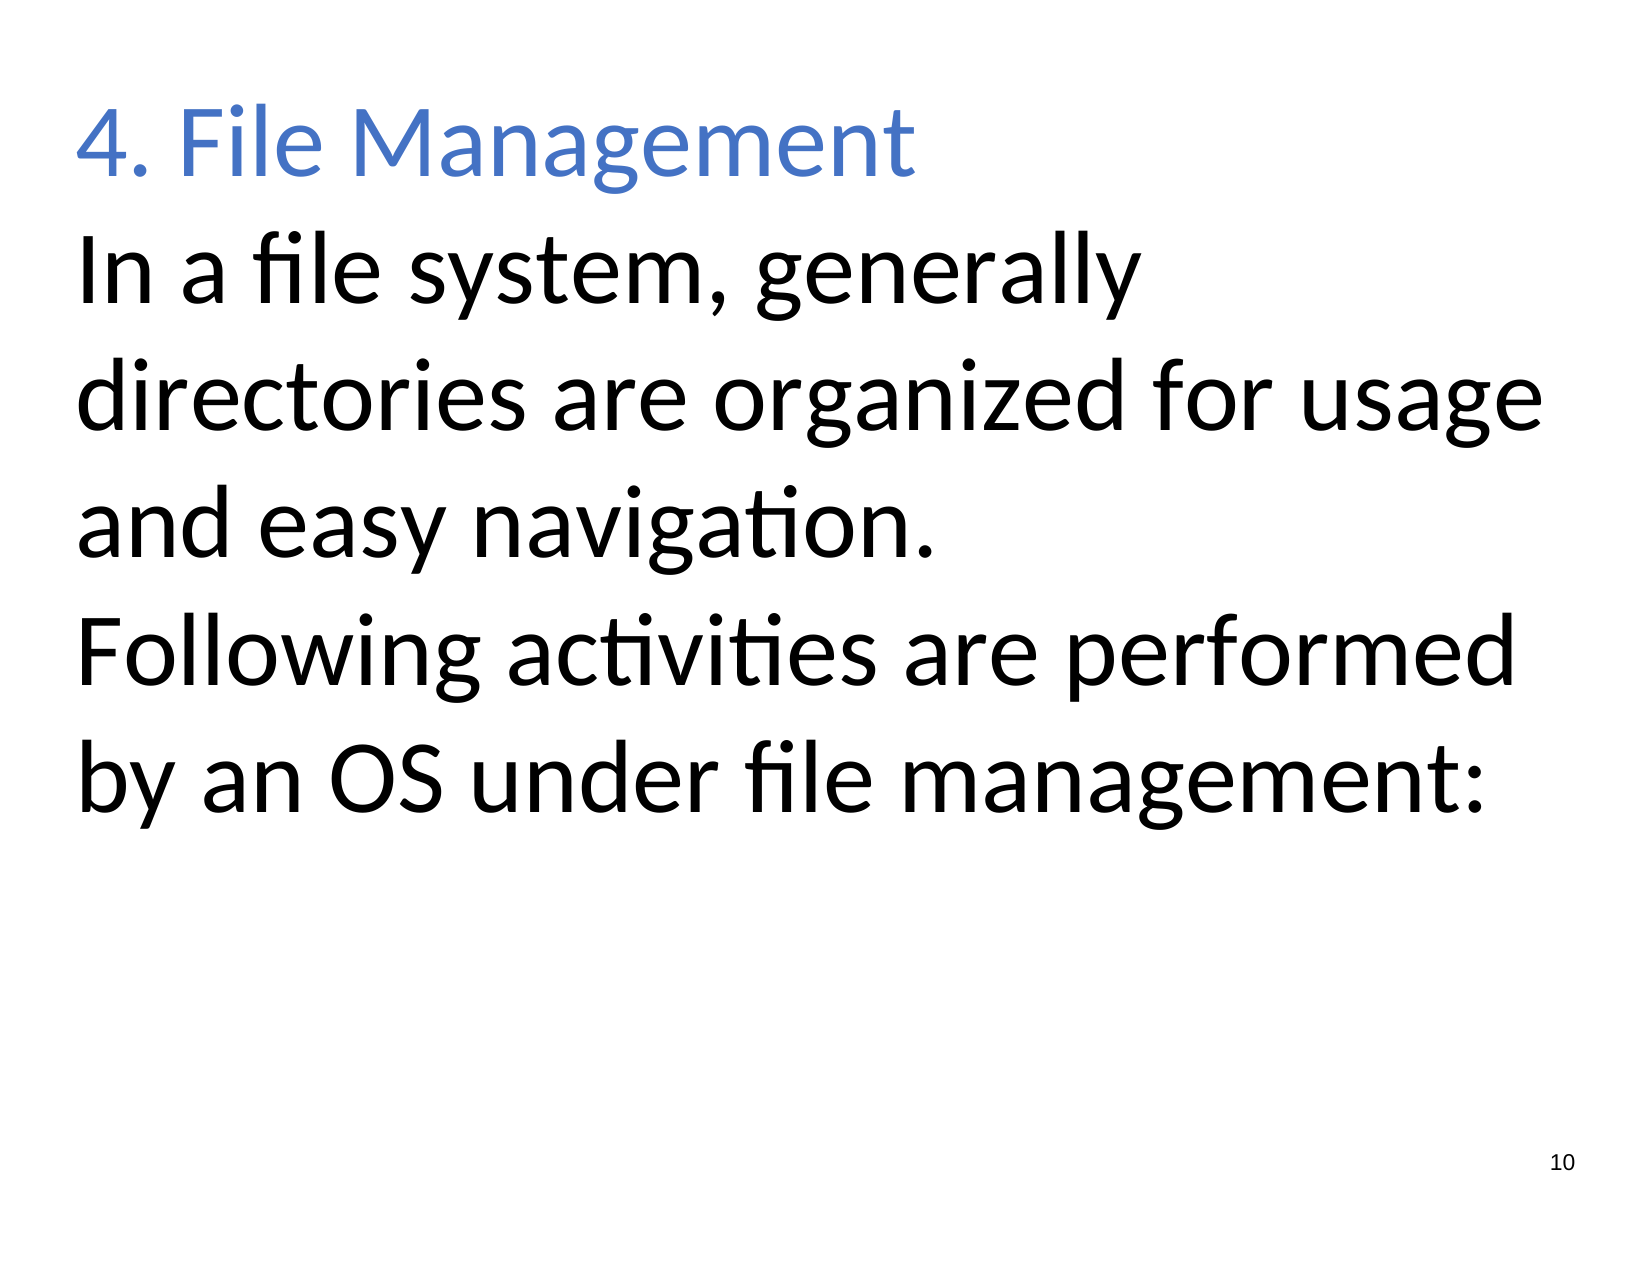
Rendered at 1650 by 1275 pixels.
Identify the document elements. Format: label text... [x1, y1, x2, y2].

text In a file system, generally directories are organized for usage and easy navigation. [75, 202, 1575, 584]
text Following activities are performed by an OS under file management: [75, 584, 1575, 838]
text 4. File Management [75, 75, 1575, 202]
